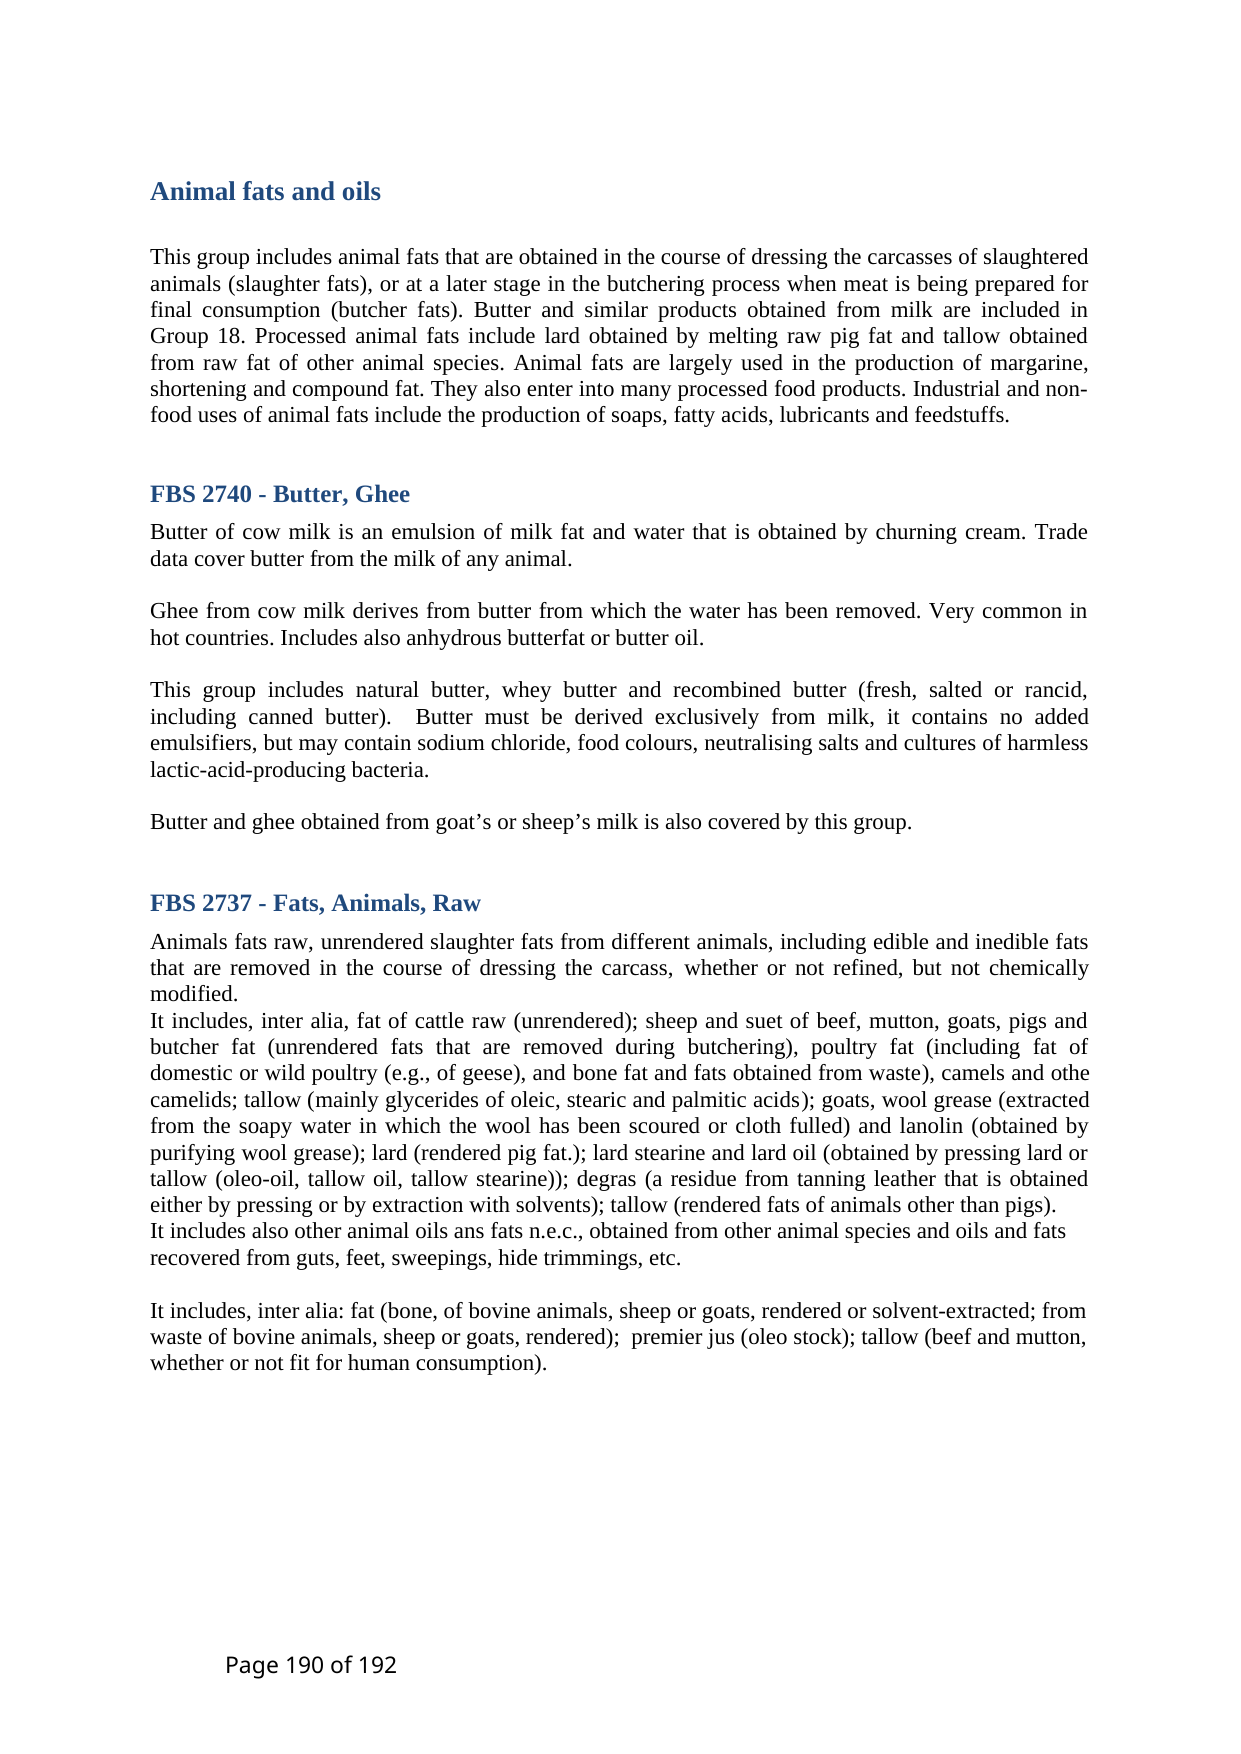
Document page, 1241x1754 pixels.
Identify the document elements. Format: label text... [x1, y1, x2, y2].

text This group includes natural butter, whey butter and recombined butter (fresh, salted or rancid, including canned butter). Butter must be derived exclusively from milk, it contains no added emulsifiers, but may contain sodium chloride, food colours, neutralising salts and cultures of harmless lactic-acid-producing bacteria. [150, 677, 1090, 782]
text Butter of cow milk is an emulsion of milk fat and water that is obtained by churning cream. Trade data cover butter from the milk of any animal. [150, 518, 1090, 571]
text It includes, inter alia: fat (bone, of bovine animals, sheep or goats, rendered or solvent-extracted; from waste of bovine animals, sheep or goats, rendered); premier jus (oleo stock); tallow (beef and mutton, whether or not fit for human consumption). [150, 1297, 1090, 1376]
text This group includes animal fats that are obtained in the course of dressing the carcasses of slaughtered animals (slaughter fats), or at a later stage in the butchering process when meat is being prepared for final consumption (butcher fats). Butter and similar products obtained from milk are included in Group 18. Processed animal fats include lard obtained by melting raw pig fat and tallow obtained from raw fat of other animal species. Animal fats are largely used in the production of margarine, shortening and compound fat. They also enter into many processed food products. Industrial and non-food uses of animal fats include the production of soaps, fatty acids, lubricants and feedstuffs. [150, 243, 1090, 428]
text Ghee from cow milk derives from butter from which the water has been removed. Very common in hot countries. Includes also anhydrous butterfat or butter oil. [150, 597, 1090, 650]
subtitle FBS 2740 - Butter, Ghee [150, 479, 1090, 508]
subtitle FBS 2737 - Fats, Animals, Raw [150, 888, 1090, 917]
text Animals fats raw, unrendered slaughter fats from different animals, including edible and inedible fats that are removed in the course of dressing the carcass, whether or not refined, but not chemically modified. [150, 928, 1090, 1007]
text Butter and ghee obtained from goat’s or sheep’s milk is also covered by this group. [150, 808, 1090, 835]
text It includes also other animal oils ans fats n.e.c., obtained from other animal species and oils and fats recovered from guts, feet, sweepings, hide trimmings, etc. [150, 1218, 1090, 1270]
subtitle Animal fats and oils [150, 175, 1090, 206]
text It includes, inter alia, fat of cattle raw (unrendered); sheep and suet of beef, mutton, goats, pigs and butcher fat (unrendered fats that are removed during butchering), poultry fat (including fat of domestic or wild poultry (e.g., of geese), and bone fat and fats obtained from waste), camels and othe camelids; tallow (mainly glycerides of oleic, stearic and palmitic acids); goats, wool grease (extracted from the soapy water in which the wool has been scoured or cloth fulled) and lanolin (obtained by purifying wool grease); lard (rendered pig fat.); lard stearine and lard oil (obtained by pressing lard or tallow (oleo-oil, tallow oil, tallow stearine)); degras (a residue from tanning leather that is obtained either by pressing or by extraction with solvents); tallow (rendered fats of animals other than pigs). [150, 1007, 1090, 1218]
